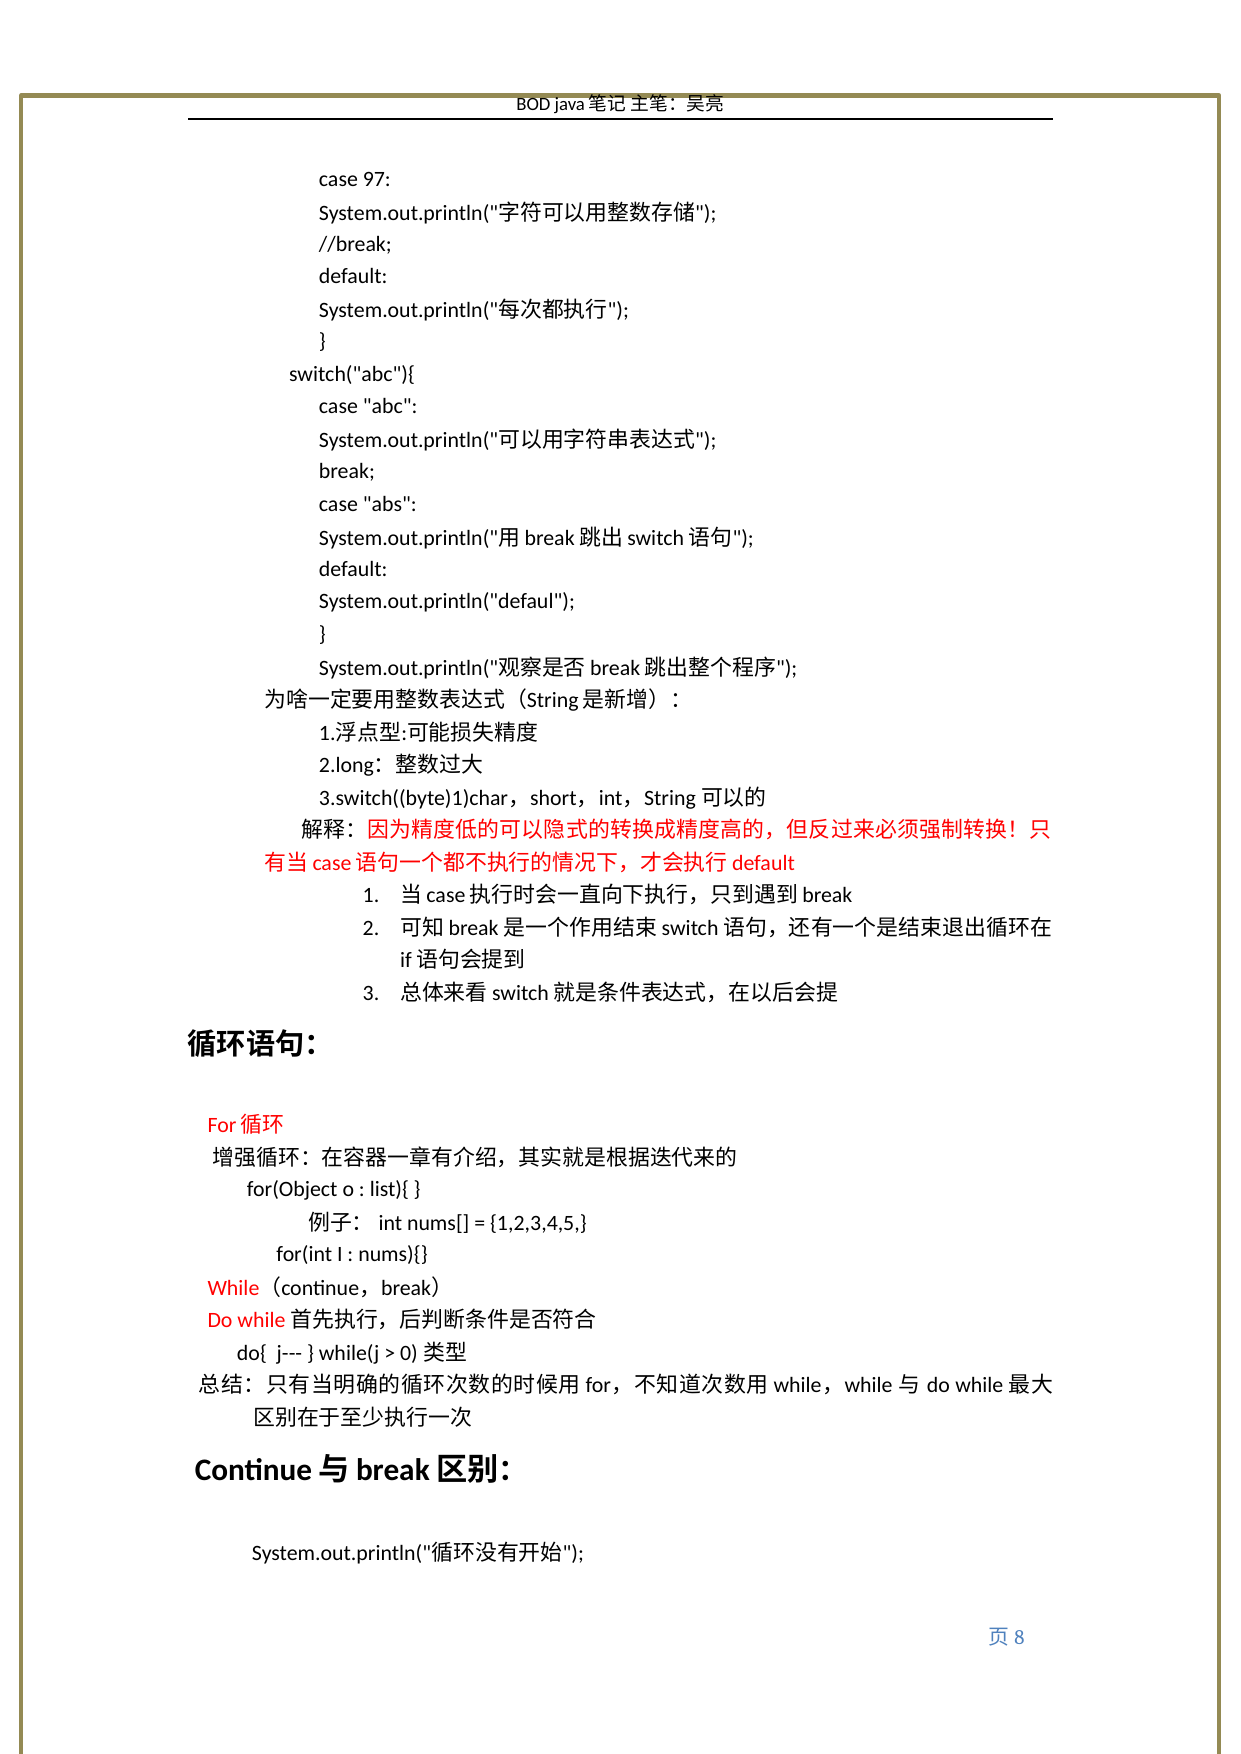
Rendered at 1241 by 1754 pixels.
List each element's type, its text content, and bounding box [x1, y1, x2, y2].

text case "abs": [264, 487, 1053, 519]
text 3.switch((byte)1)char，short，int，String 可以的 [264, 779, 1053, 812]
text } [264, 617, 1053, 649]
list 当case执行时会一直向下执行，只到遇到break [362, 877, 1053, 909]
text 解释：因为精度低的可以隐式的转换成精度高的，但反过来必须强制转换！只有当case语句一个都不执行的情况下，才会执行default [264, 812, 1053, 877]
text default: [264, 259, 1053, 292]
text case "abc": [264, 389, 1053, 422]
text System.out.println("字符可以用整数存储"); [264, 194, 1053, 227]
text //break; [264, 227, 1053, 259]
text System.out.println("每次都执行"); [264, 292, 1053, 324]
text System.out.println("循环没有开始"); [187, 1534, 1053, 1567]
text case 97: [264, 162, 1053, 194]
text System.out.println("观察是否break跳出整个程序"); [264, 649, 1053, 682]
text switch("abc"){ [264, 357, 1053, 389]
text 例子： int nums[] = {1,2,3,4,5,} [187, 1204, 1053, 1237]
text While（continue，break） [187, 1269, 1053, 1302]
text For循环 [187, 1107, 1053, 1139]
text Do while 首先执行，后判断条件是否符合 [187, 1302, 1053, 1334]
text System.out.println("defaul"); [264, 584, 1053, 617]
text 为啥一定要用整数表达式（String是新增）： [264, 682, 1053, 714]
text } [264, 324, 1053, 357]
text 增强循环：在容器一章有介绍，其实就是根据迭代来的 [187, 1139, 1053, 1172]
text do{ j--- } while(j > 0) 类型 [187, 1334, 1053, 1367]
text 总结：只有当明确的循环次数的时候用for，不知道次数用while，while 与 do while最大区别在于至少执行一次 [198, 1367, 1053, 1432]
text for(int I : nums){} [187, 1237, 1053, 1269]
subtitle 循环语句： [187, 1009, 1053, 1074]
text break; [264, 454, 1053, 487]
text System.out.println("用break跳出switch语句"); [264, 519, 1053, 552]
text 1.浮点型:可能损失精度 [264, 714, 1053, 747]
text default: [264, 552, 1053, 584]
subtitle Continue与break区别： [187, 1434, 1053, 1499]
text for(Object o : list){ } [187, 1172, 1053, 1204]
text System.out.println("可以用字符串表达式"); [264, 422, 1053, 454]
list 总体来看switch就是条件表达式，在以后会提 [362, 974, 1053, 1007]
list 可知break是一个作用结束switch语句，还有一个是结束退出循环在if语句会提到 [362, 909, 1053, 974]
text 2.long：整数过大 [264, 747, 1053, 779]
